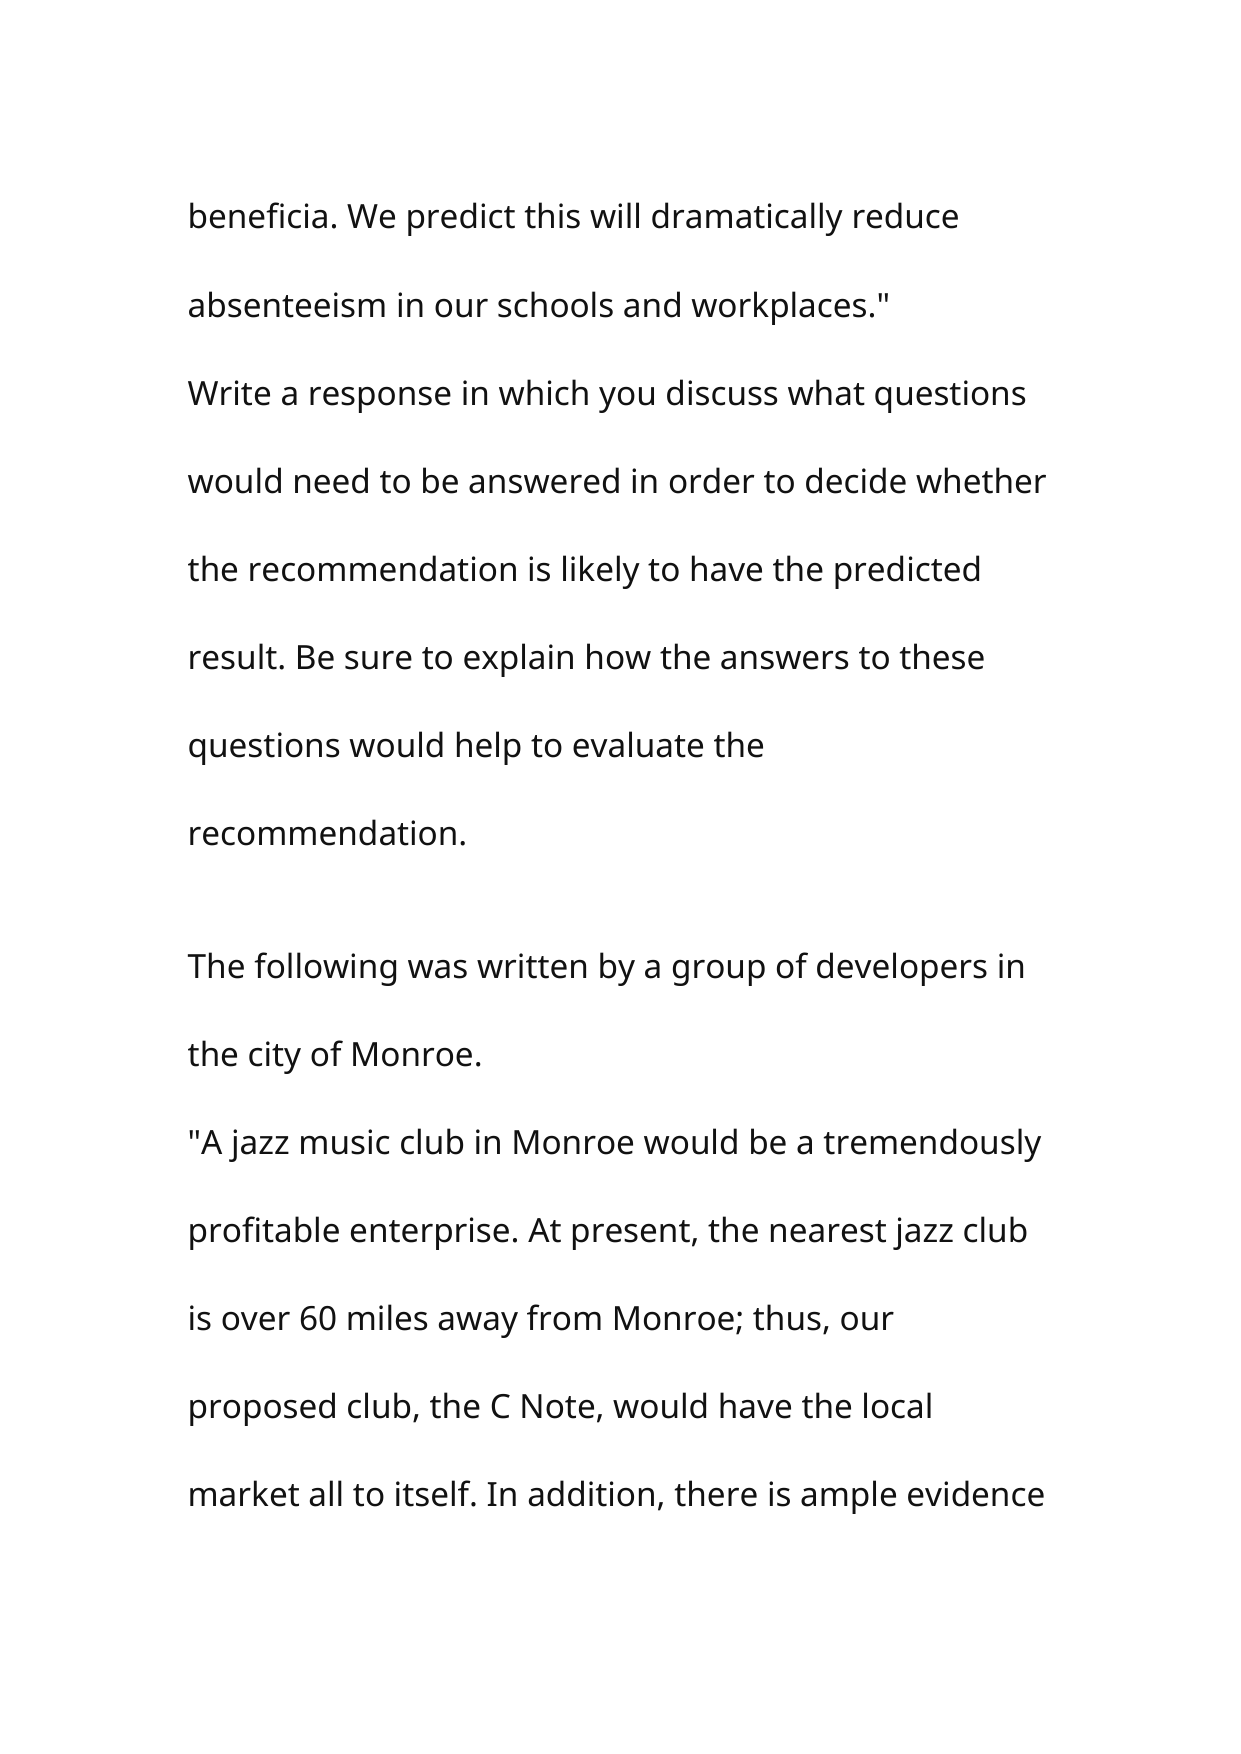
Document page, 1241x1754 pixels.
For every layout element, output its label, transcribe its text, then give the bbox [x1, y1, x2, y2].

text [187, 1097, 1053, 1538]
text Write a response in which you discuss what questions would need to be answered in order to decide whether the recommendation is likely to have the predicted result. Be sure to explain how the answers to these questions would help to evaluate the recommendation. [187, 348, 1053, 877]
text The following was written by a group of developers in the city of Monroe. [187, 921, 1053, 1097]
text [187, 172, 1053, 348]
